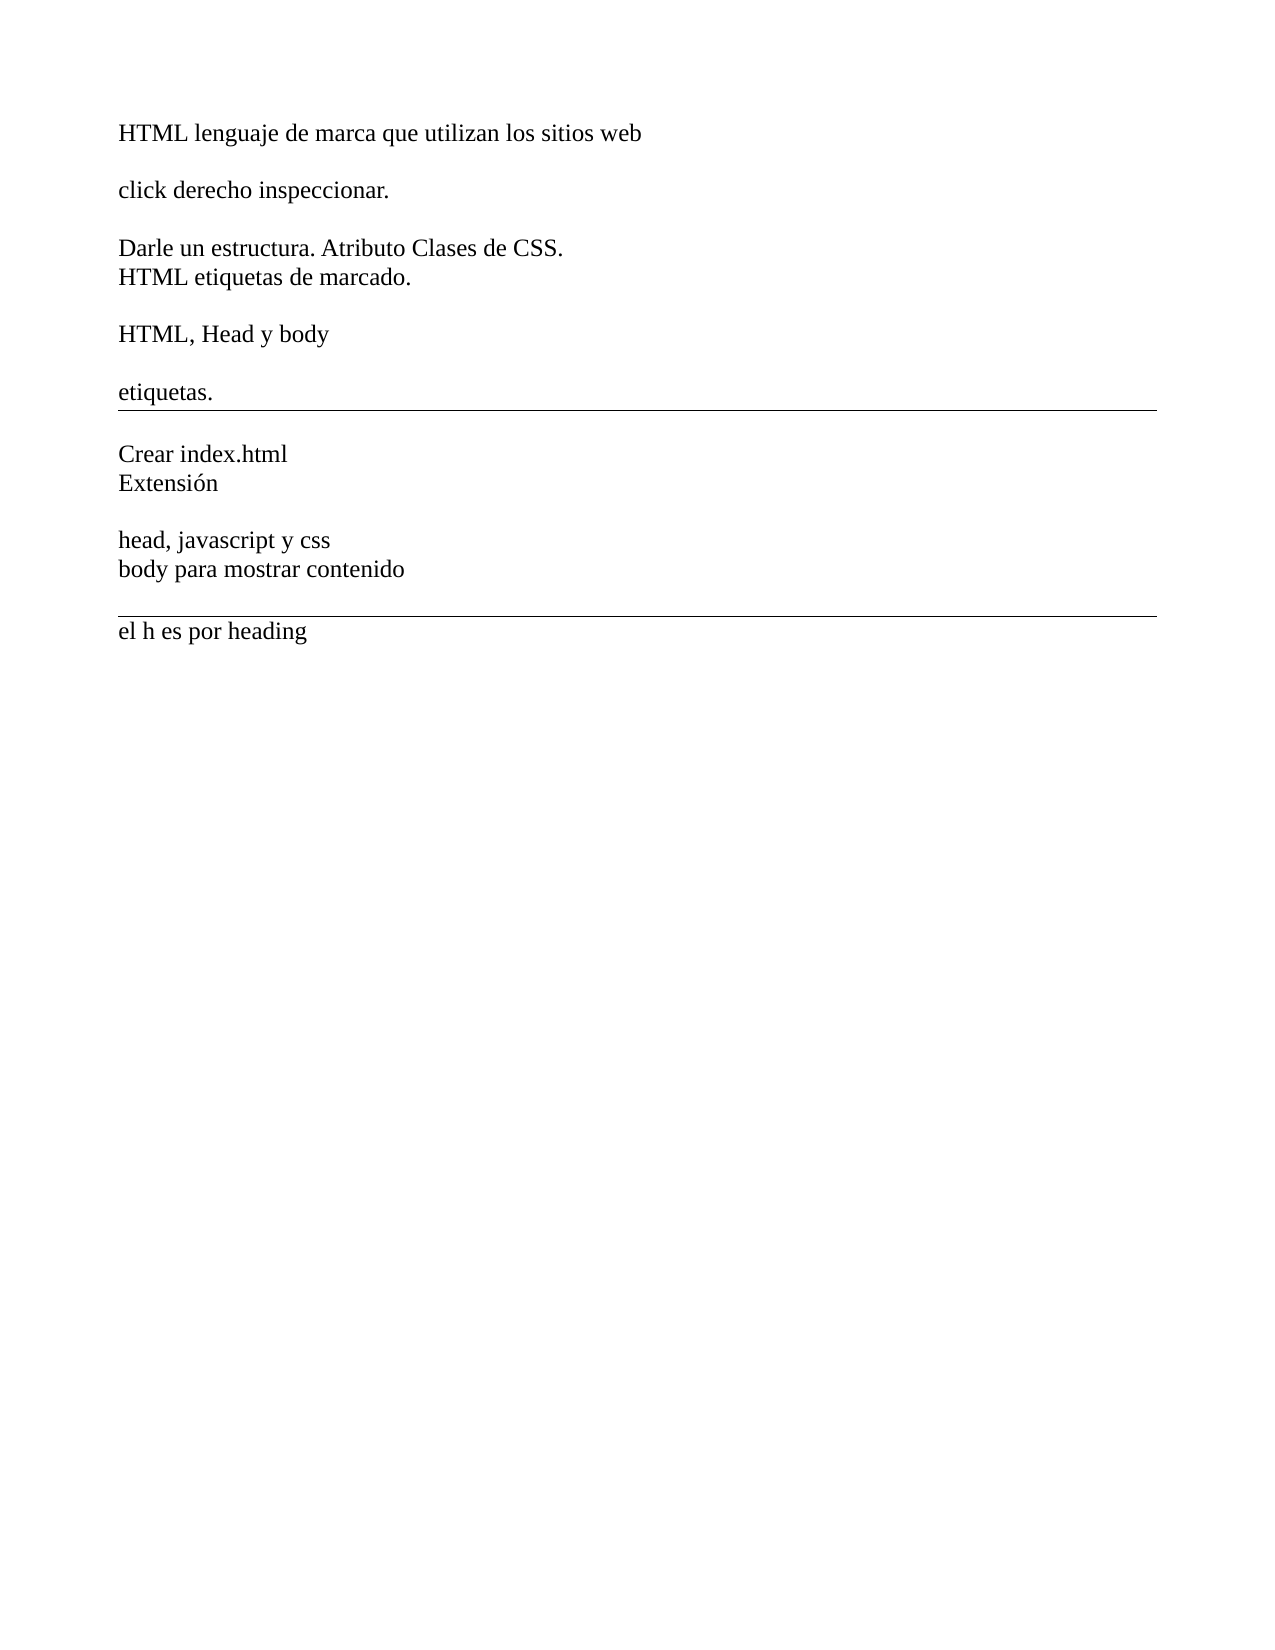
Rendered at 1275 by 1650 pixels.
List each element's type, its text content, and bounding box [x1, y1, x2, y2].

text body para mostrar contenido [118, 554, 1157, 583]
text click derecho inspeccionar. [118, 176, 1157, 204]
text HTML etiquetas de marcado. [118, 262, 1157, 291]
text etiquetas. [118, 377, 1157, 410]
text Darle un estructura. Atributo Clases de CSS. [118, 233, 1157, 262]
text HTML lenguaje de marca que utilizan los sitios web [118, 118, 1157, 147]
text head, javascript y css [118, 525, 1157, 554]
text el h es por heading [118, 617, 1157, 645]
text Extensión [118, 468, 1157, 497]
text HTML, Head y body [118, 319, 1157, 348]
text Crear index.html [118, 439, 1157, 468]
